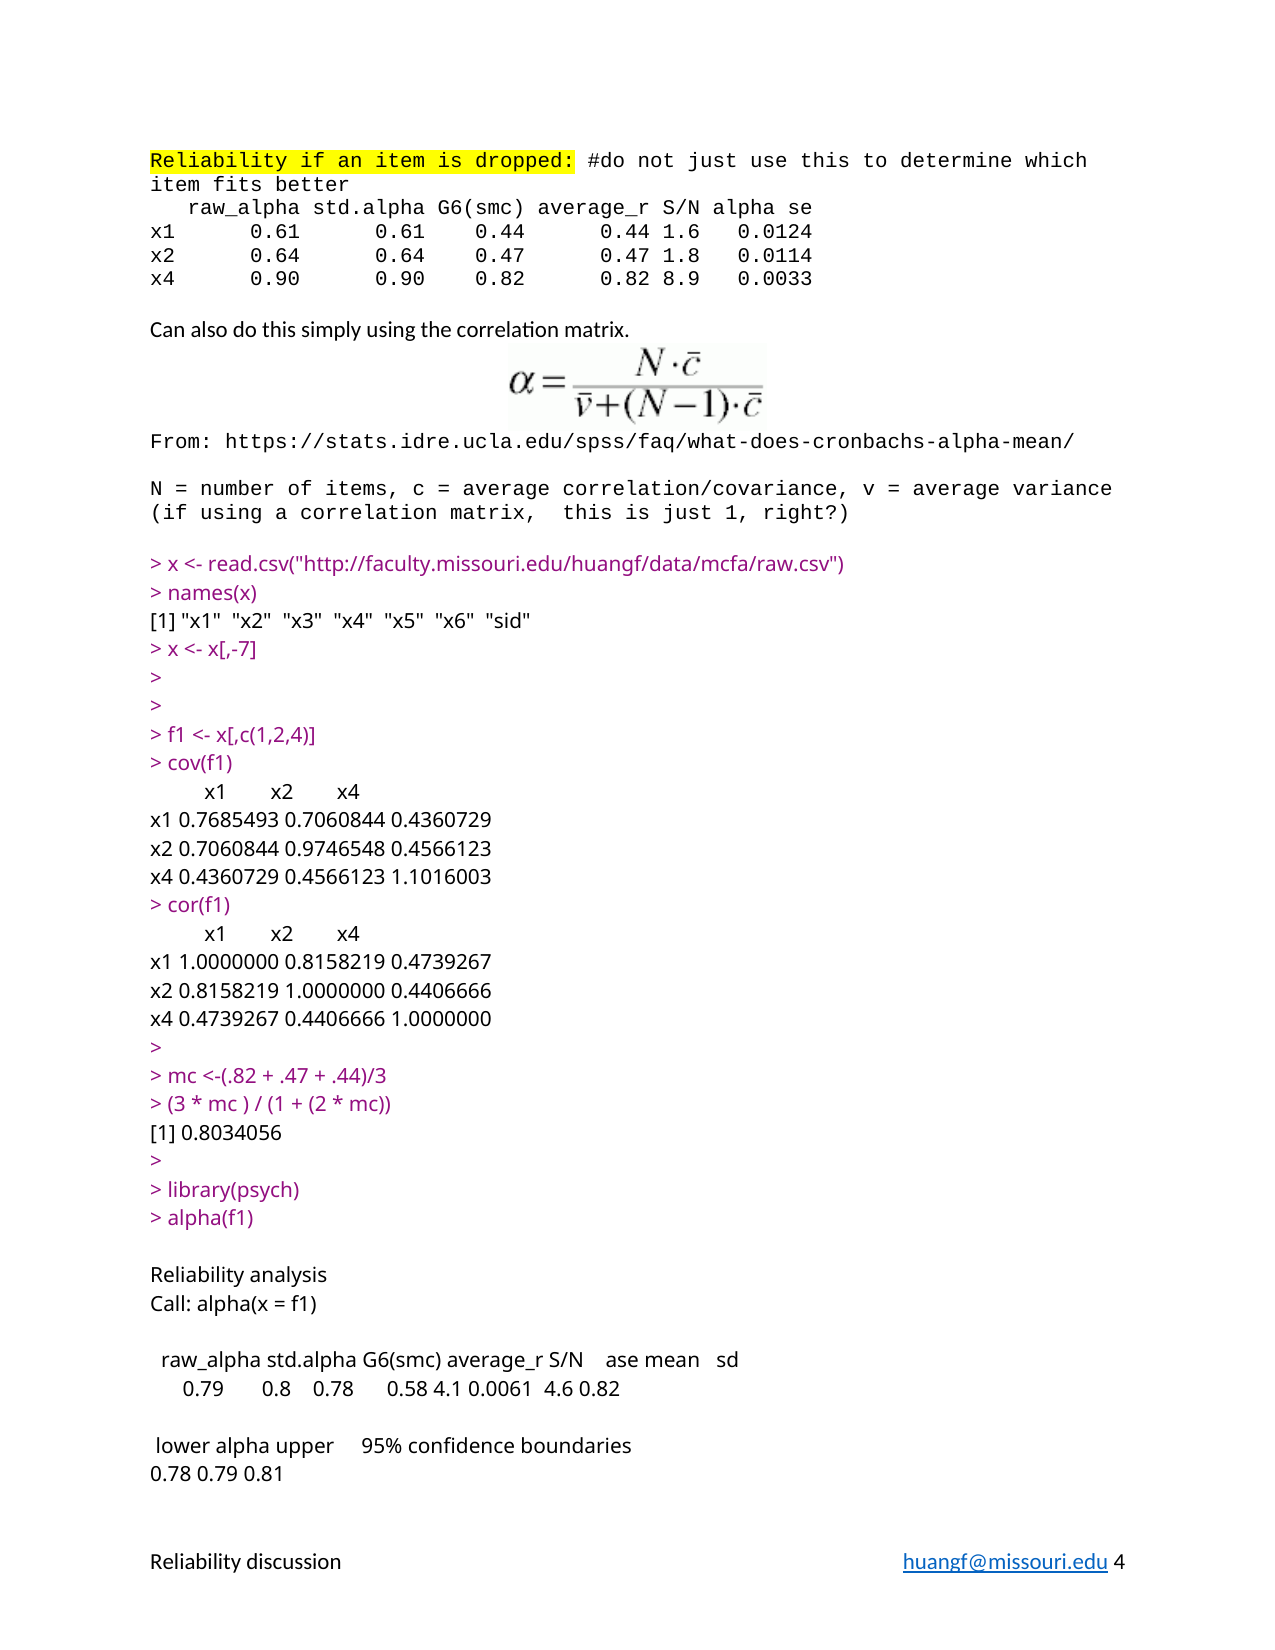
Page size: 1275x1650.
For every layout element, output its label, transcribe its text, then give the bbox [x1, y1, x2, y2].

text lower alpha upper 95% confidence boundaries [150, 1431, 1125, 1459]
text 0.78 0.79 0.81 [150, 1459, 1125, 1488]
text raw_alpha std.alpha G6(smc) average_r S/N alpha se [150, 197, 1125, 221]
text > x <- read.csv("http://faculty.missouri.edu/huangf/data/mcfa/raw.csv") [150, 549, 1125, 578]
text Reliability analysis [150, 1260, 1125, 1289]
text x4 0.90 0.90 0.82 0.82 8.9 0.0033 [150, 268, 1125, 292]
text x1 0.7685493 0.7060844 0.4360729 [150, 805, 1125, 834]
text x4 0.4360729 0.4566123 1.1016003 [150, 862, 1125, 891]
text 0.79 0.8 0.78 0.58 4.1 0.0061 4.6 0.82 [150, 1374, 1125, 1402]
text [1] 0.8034056 [150, 1118, 1125, 1146]
text Reliability if an item is dropped: #do not just use this to determine which item fits better [150, 150, 1125, 197]
text > alpha(f1) [150, 1203, 1125, 1232]
text > cov(f1) [150, 748, 1125, 777]
text [1] "x1" "x2" "x3" "x4" "x5" "x6" "sid" [150, 606, 1125, 634]
text > (3 * mc ) / (1 + (2 * mc)) [150, 1089, 1125, 1118]
text > [150, 691, 1125, 720]
text > x <- x[,-7] [150, 634, 1125, 663]
text > cor(f1) [150, 891, 1125, 919]
text > [150, 1146, 1125, 1175]
text x1 x2 x4 [150, 919, 1125, 947]
text raw_alpha std.alpha G6(smc) average_r S/N ase mean sd [150, 1346, 1125, 1374]
text Can also do this simply using the correlation matrix. [150, 316, 1125, 343]
text Call: alpha(x = f1) [150, 1289, 1125, 1317]
text > f1 <- x[,c(1,2,4)] [150, 720, 1125, 748]
text x1 x2 x4 [150, 777, 1125, 805]
picture [507, 343, 768, 431]
text > [150, 663, 1125, 691]
text x2 0.7060844 0.9746548 0.4566123 [150, 834, 1125, 862]
text From: https://stats.idre.ucla.edu/spss/faq/what-does-cronbachs-alpha-mean/ [150, 431, 1125, 455]
text x1 1.0000000 0.8158219 0.4739267 [150, 947, 1125, 976]
text x1 0.61 0.61 0.44 0.44 1.6 0.0124 [150, 221, 1125, 244]
text > [150, 1033, 1125, 1061]
text x2 0.8158219 1.0000000 0.4406666 [150, 976, 1125, 1004]
text N = number of items, c = average correlation/covariance, v = average variance (if using a correlation matrix, this is just 1, right?) [150, 478, 1125, 526]
text > mc <-(.82 + .47 + .44)/3 [150, 1061, 1125, 1089]
text x2 0.64 0.64 0.47 0.47 1.8 0.0114 [150, 244, 1125, 268]
text > library(psych) [150, 1175, 1125, 1203]
text > names(x) [150, 578, 1125, 606]
text x4 0.4739267 0.4406666 1.0000000 [150, 1004, 1125, 1033]
